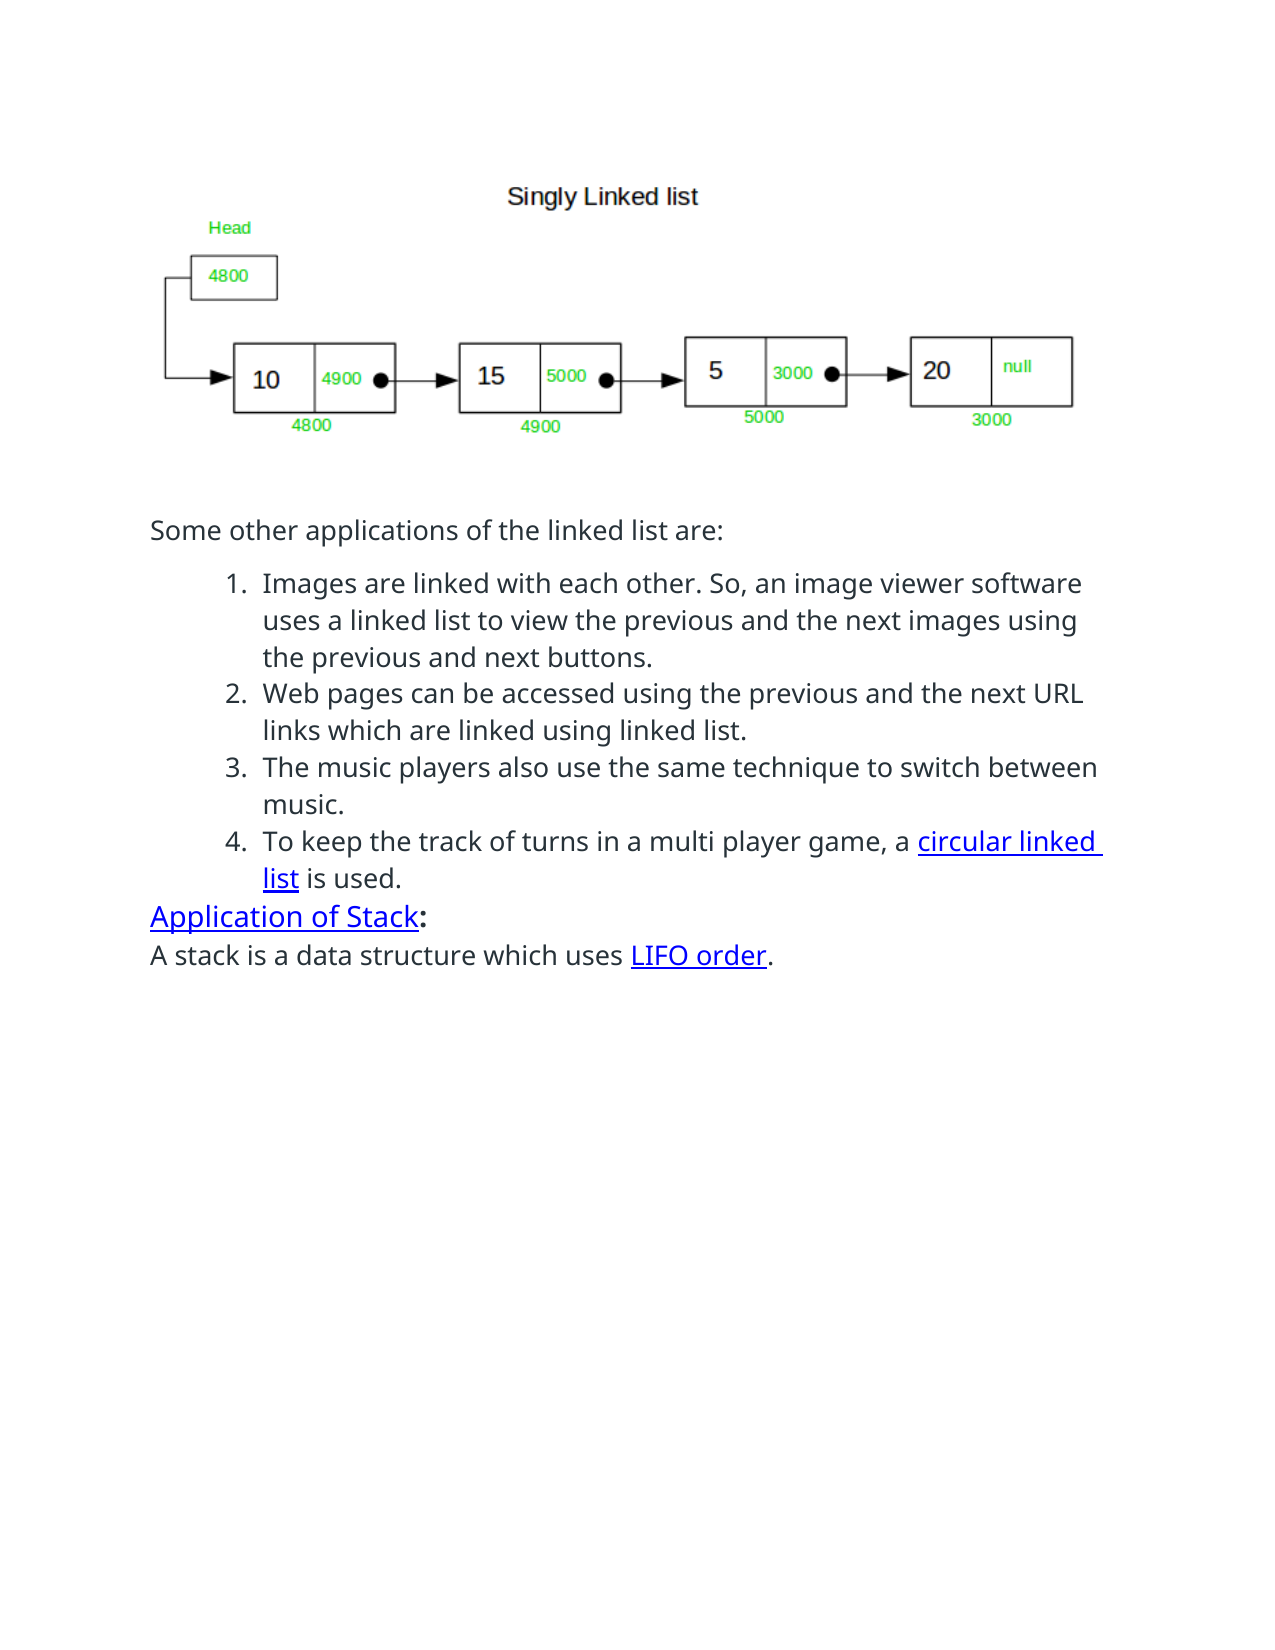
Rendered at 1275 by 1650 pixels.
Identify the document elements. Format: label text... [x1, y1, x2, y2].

subtitle Application of Stack: [150, 896, 1125, 936]
text Some other applications of the linked list are: [150, 512, 1125, 549]
picture [150, 150, 1125, 497]
list The music players also use the same technique to switch between music. [225, 749, 1125, 822]
text A stack is a data structure which uses LIFO order. [150, 936, 1125, 973]
list To keep the track of turns in a multi player game, a circular linked list is used. [225, 822, 1125, 896]
list Web pages can be accessed using the previous and the next URL links which are linked using linked list. [225, 675, 1125, 749]
list Images are linked with each other. So, an image viewer software uses a linked list to view the previous and the next images using the previous and next buttons. [225, 564, 1125, 675]
